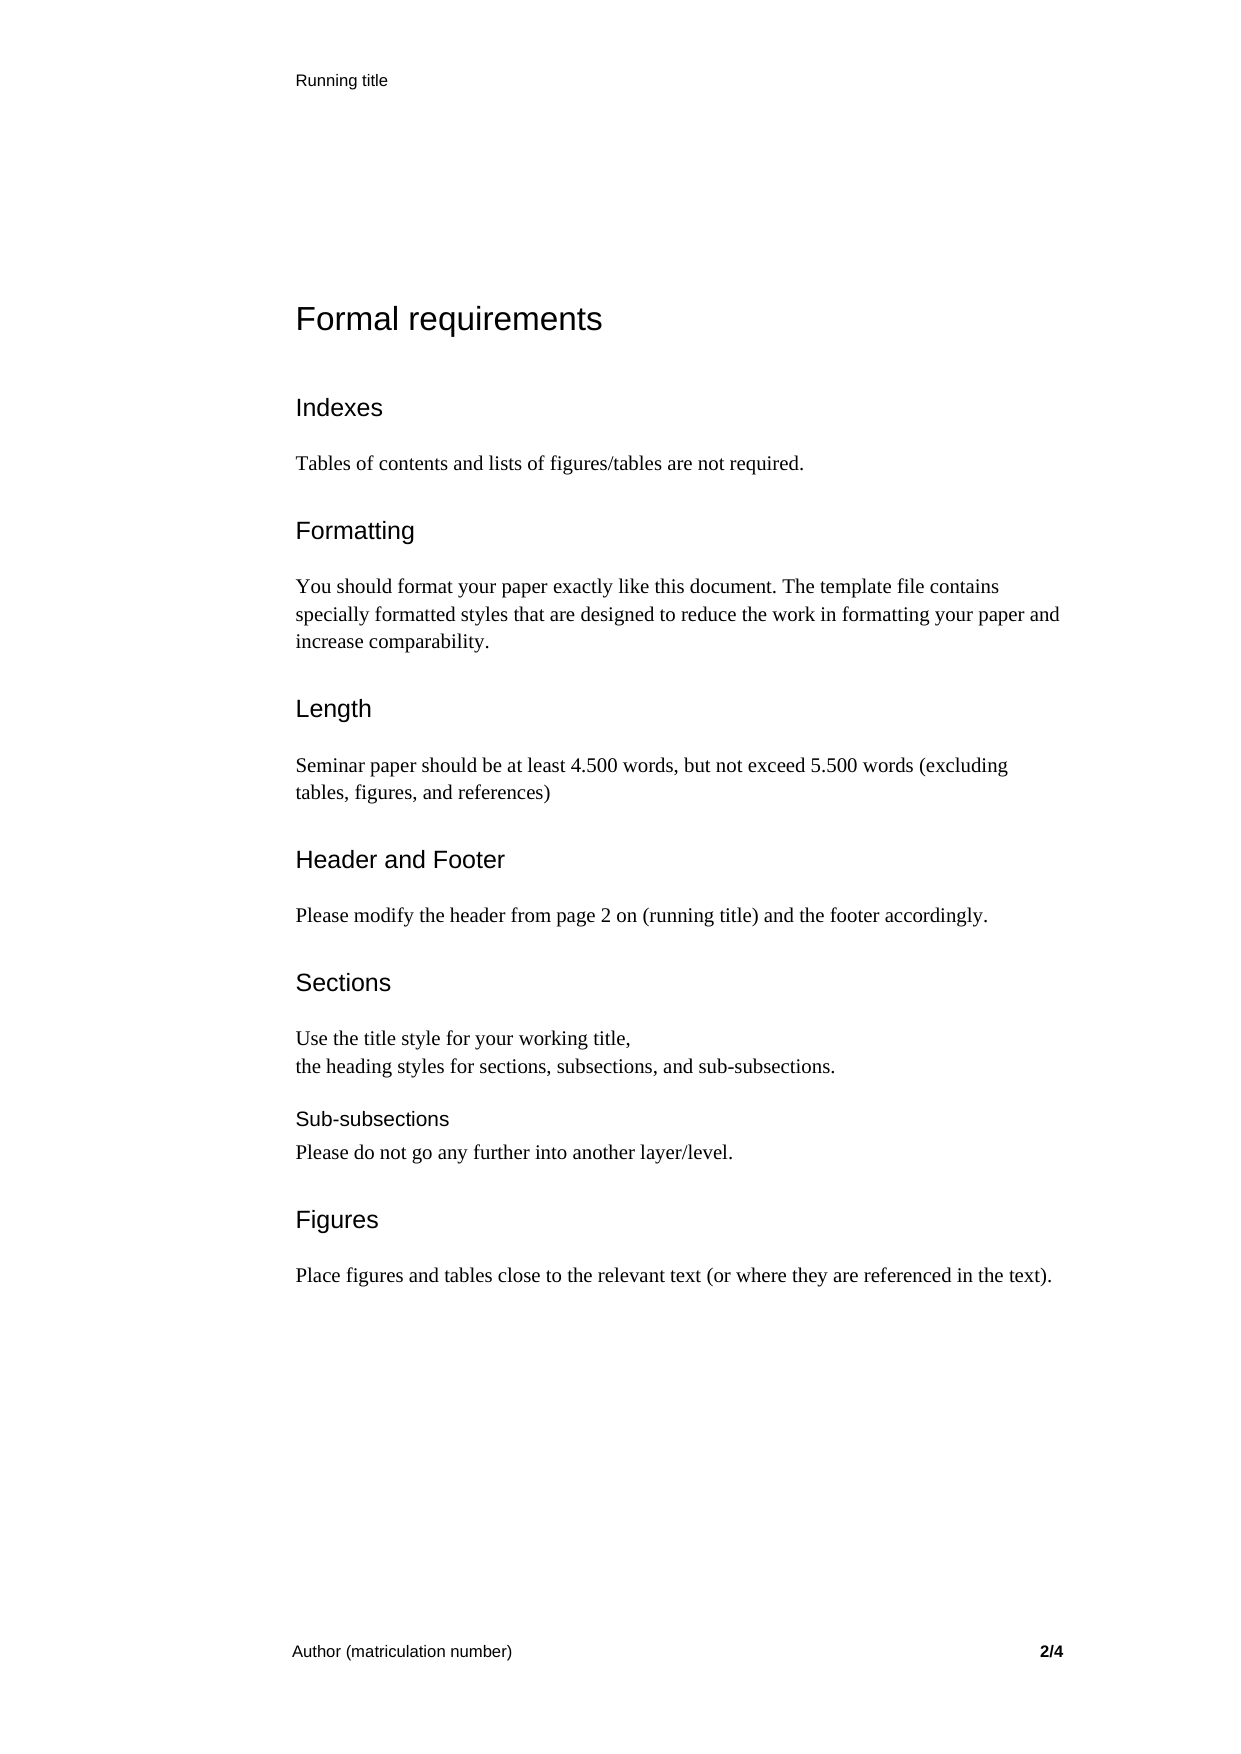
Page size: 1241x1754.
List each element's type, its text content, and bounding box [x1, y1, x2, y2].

subtitle Header and Footer [295, 845, 1063, 874]
text Seminar paper should be at least 4.500 words, but not exceed 5.500 words (excluding tables, figures, and references) [295, 752, 1063, 804]
subtitle Figures [295, 1205, 1063, 1234]
text Please modify the header from page 2 on (running title) and the footer accordingly. [295, 903, 1063, 927]
subtitle Length [295, 694, 1063, 723]
text Place figures and tables close to the relevant text (or where they are referenced in the text). [295, 1263, 1063, 1287]
subtitle Sub-subsections [295, 1107, 1063, 1131]
subtitle Indexes [295, 393, 1063, 422]
subtitle Formatting [295, 516, 1063, 545]
subtitle Sections [295, 968, 1063, 997]
subtitle Formal requirements [295, 299, 1063, 337]
text Please do not go any further into another layer/level. [295, 1140, 1063, 1164]
text Use the title style for your working title, the heading styles for sections, subsections, and sub-subsections. [295, 1026, 1063, 1078]
text You should format your paper exactly like this document. The template file contains specially formatted styles that are designed to reduce the work in formatting your paper and increase comparability. [295, 574, 1063, 653]
text Tables of contents and lists of figures/tables are not required. [295, 451, 1063, 475]
